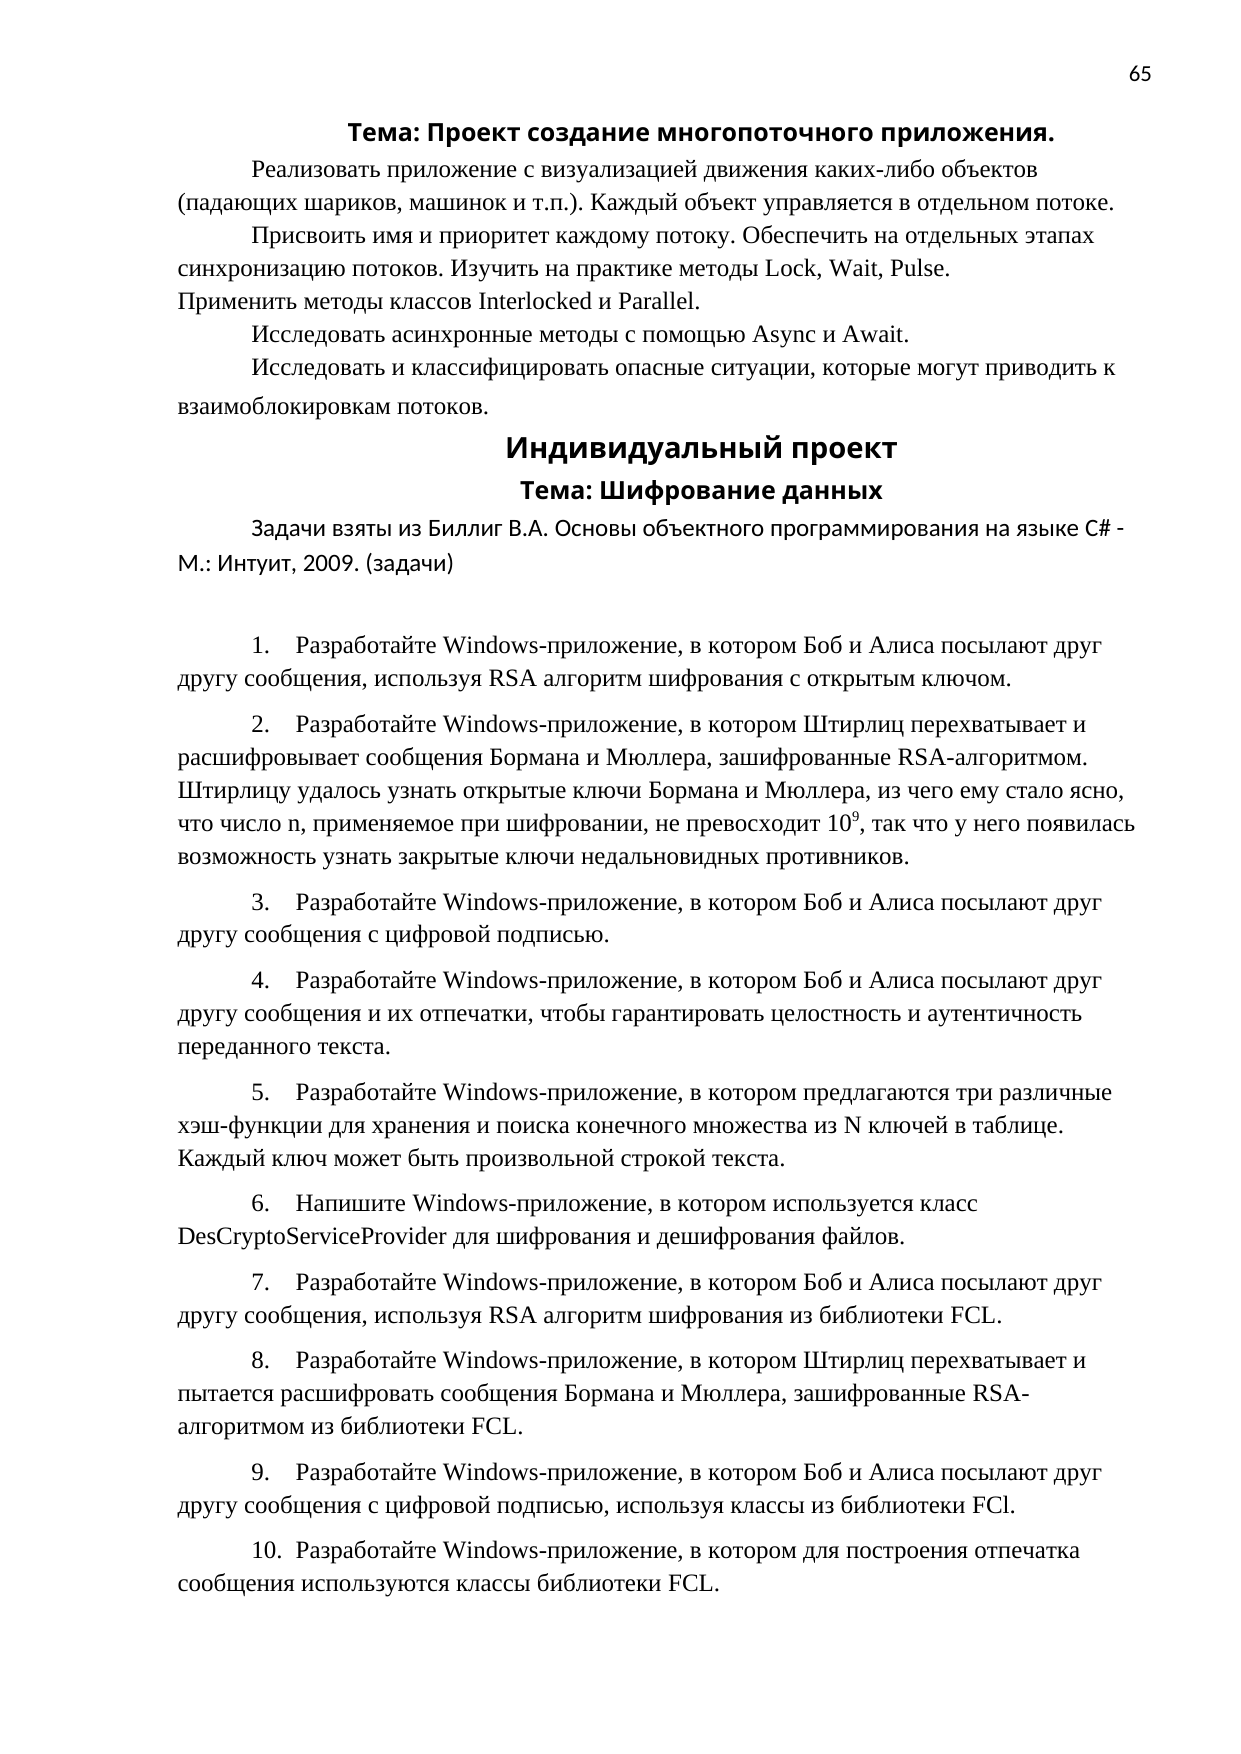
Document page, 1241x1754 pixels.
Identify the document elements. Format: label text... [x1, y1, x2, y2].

list Разработайте Windows-приложение, в котором Боб и Алиса посылают друг другу сообщения с цифровой подписью, используя классы из библиотеки FCl. [177, 1457, 1152, 1519]
list Разработайте Windows-приложение, в котором для построения отпечатка сообщения используются классы библиотеки FCL. [177, 1535, 1152, 1597]
text Реализовать приложение с визуализацией движения каких-либо объектов (падающих шариков, машинок и т.п.). Каждый объект управляется в отдельном потоке. [177, 154, 1152, 216]
list Напишите Windows-приложение, в котором используется класс DesCryptoServiceProvider для шифрования и дешифрования файлов. [177, 1188, 1152, 1250]
text Задачи взяты из Биллиг В.А. Основы объектного программирования на языке C# -М.: Интуит, 2009. (задачи) [177, 512, 1152, 578]
text Тема: Шифрование данных [177, 473, 1152, 507]
text Исследовать асинхронные методы с помощью Async и Await. [177, 319, 1152, 348]
text Присвоить имя и приоритет каждому потоку. Обеспечить на отдельных этапах синхронизацию потоков. Изучить на практике методы Lock, Wait, Pulse. Применить методы классов Interlocked и Parallel. [177, 220, 1152, 315]
text Тема: Проект создание многопоточного приложения. [177, 115, 1152, 149]
text Индивидуальный проект [177, 427, 1152, 467]
text Исследовать и классифицировать опасные ситуации, которые могут приводить к взаимоблокировкам потоков. [177, 352, 1152, 422]
list Разработайте Windows-приложение, в котором Штирлиц перехватывает и пытается расшифровать сообщения Бормана и Мюллера, зашифрованные RSA-алгоритмом из библиотеки FCL. [177, 1345, 1152, 1440]
list Разработайте Windows-приложение, в котором Боб и Алиса посылают друг другу сообщения с цифровой подписью. [177, 887, 1152, 948]
list Разработайте Windows-приложение, в котором предлагаются три различные хэш-функции для хранения и поиска конечного множества из N ключей в таблице. Каждый ключ может быть произвольной строкой текста. [177, 1077, 1152, 1171]
list Разработайте Windows-приложение, в котором Штирлиц перехватывает и расшифровывает сообщения Бормана и Мюллера, зашифрованные RSA-алгоритмом. Штирлицу удалось узнать открытые ключи Бормана и Мюллера, из чего ему стало ясно, что число n, применяемое при шифровании, не превосходит 109, так что у него появилась возможность узнать закрытые ключи недальновидных противников. [177, 709, 1152, 870]
list Разработайте Windows-приложение, в котором Боб и Алиса посылают друг другу сообщения, используя RSA алгоритм шифрования с открытым ключом. [177, 630, 1152, 692]
list Разработайте Windows-приложение, в котором Боб и Алиса посылают друг другу сообщения, используя RSA алгоритм шифрования из библиотеки FCL. [177, 1267, 1152, 1328]
list Разработайте Windows-приложение, в котором Боб и Алиса посылают друг другу сообщения и их отпечатки, чтобы гарантировать целостность и аутентичность переданного текста. [177, 965, 1152, 1060]
